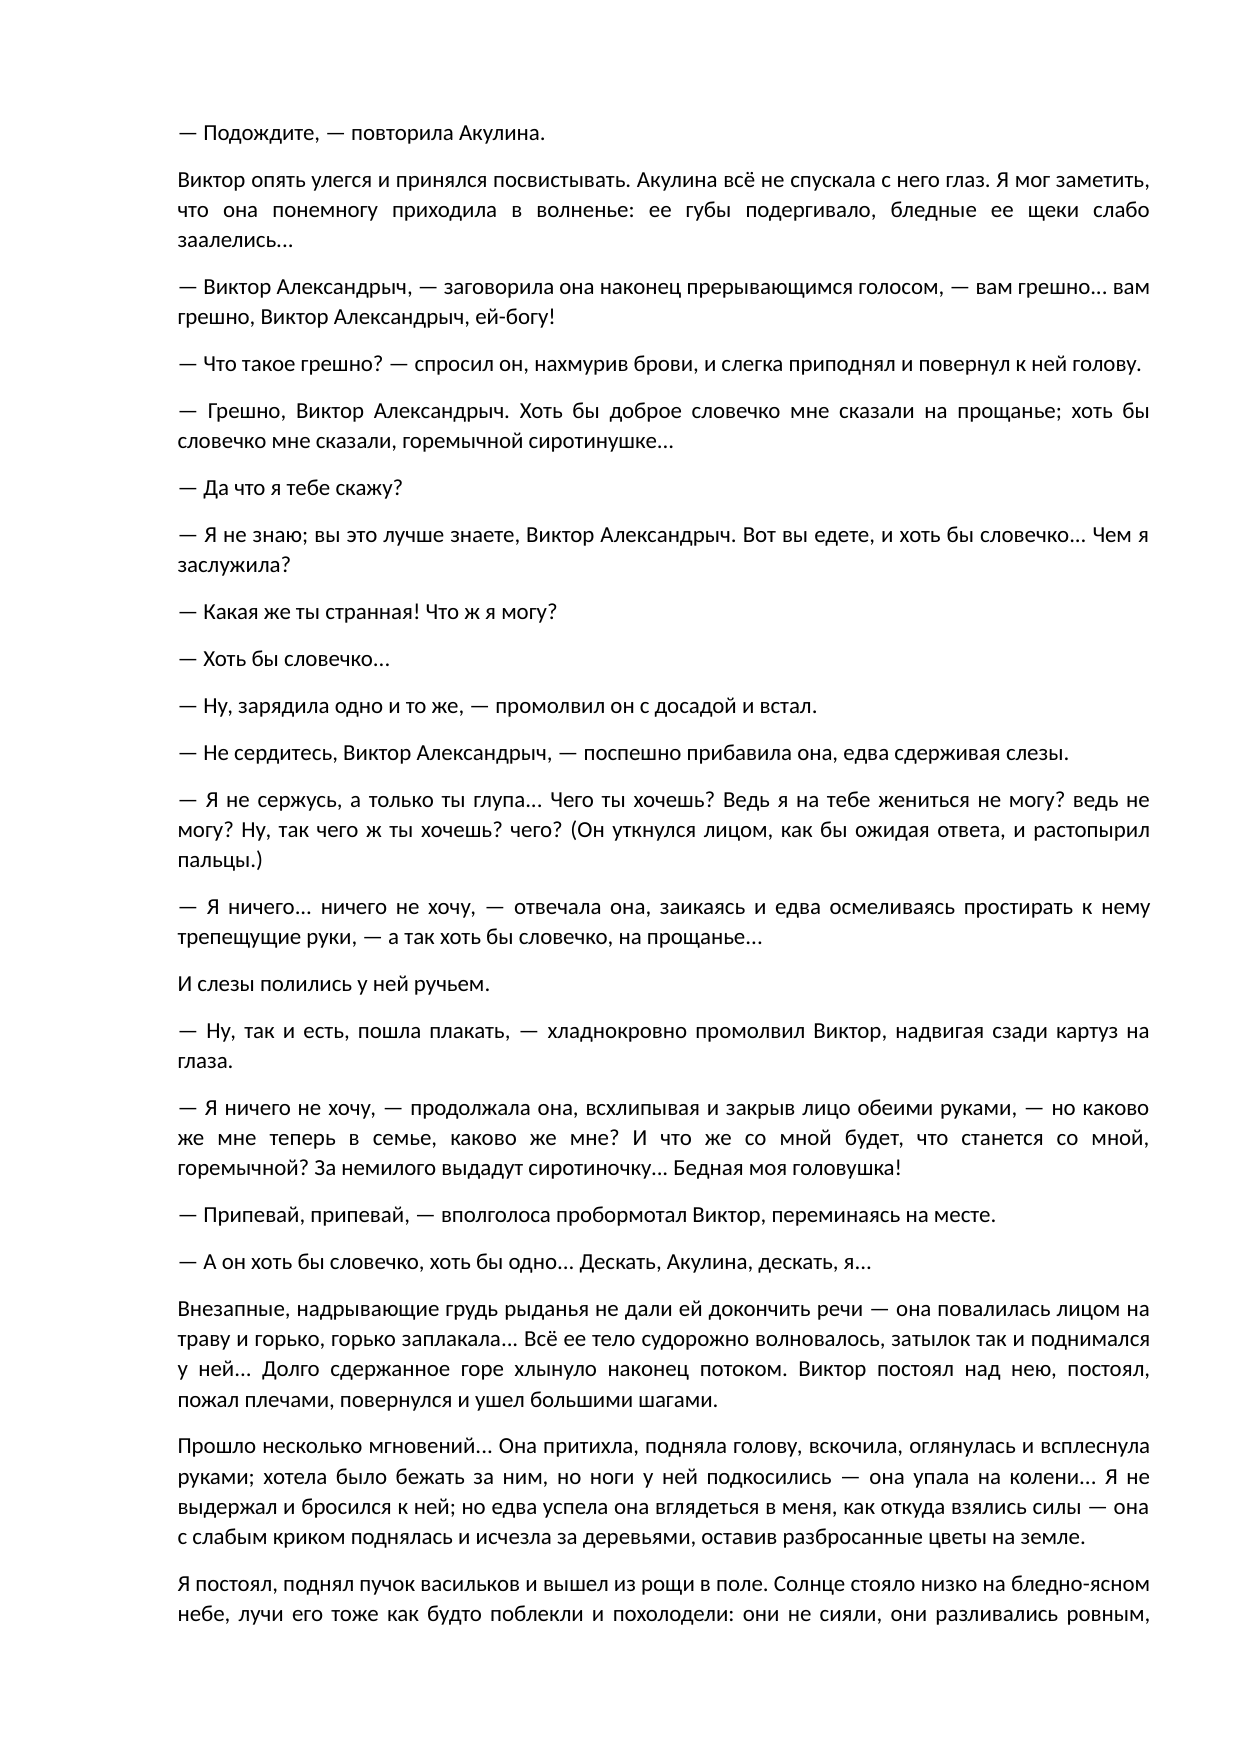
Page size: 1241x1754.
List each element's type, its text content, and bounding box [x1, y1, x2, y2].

text — Подождите, — повторила Акулина. [177, 118, 1152, 146]
text И слезы полились у ней ручьем. [177, 969, 1152, 997]
text — Я не сержусь, а только ты глупа... Чего ты хочешь? Ведь я на тебе жениться не могу? ведь не могу? Ну, так чего ж ты хочешь? чего? (Он уткнулся лицом, как бы ожидая ответа, и растопырил пальцы.) [177, 785, 1152, 873]
text — Какая же ты странная! Что ж я могу? [177, 597, 1152, 625]
text Прошло несколько мгновений... Она притихла, подняла голову, вскочила, оглянулась и всплеснула руками; хотела было бежать за ним, но ноги у ней подкосились — она упала на колени... Я не выдержал и бросился к ней; но едва успела она вглядеться в меня, как откуда взялись силы — она с слабым криком поднялась и исчезла за деревьями, оставив разбросанные цветы на земле. [177, 1432, 1152, 1550]
text — Ну, зарядила одно и то же, — промолвил он с досадой и встал. [177, 691, 1152, 719]
text — Ну, так и есть, пошла плакать, — хладнокровно промолвил Виктор, надвигая сзади картуз на глаза. [177, 1016, 1152, 1074]
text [177, 1569, 1152, 1627]
text — Виктор Александрыч, — заговорила она наконец прерывающимся голосом, — вам грешно... вам грешно, Виктор Александрыч, ей-богу! [177, 272, 1152, 331]
text — Я не знаю; вы это лучше знаете, Виктор Александрыч. Вот вы едете, и хоть бы словечко... Чем я заслужила? [177, 520, 1152, 578]
text — А он хоть бы словечко, хоть бы одно... Дескать, Акулина, дескать, я... [177, 1247, 1152, 1275]
text — Я ничего... ничего не хочу, — отвечала она, заикаясь и едва осмеливаясь простирать к нему трепещущие руки, — а так хоть бы словечко, на прощанье... [177, 892, 1152, 950]
text Виктор опять улегся и принялся посвистывать. Акулина всё не спускала с него глаз. Я мог заметить, что она понемногу приходила в волненье: ее губы подергивало, бледные ее щеки слабо заалелись... [177, 165, 1152, 253]
text Внезапные, надрывающие грудь рыданья не дали ей докончить речи — она повалилась лицом на траву и горько, горько заплакала... Всё ее тело судорожно волновалось, затылок так и поднимался у ней... Долго сдержанное горе хлынуло наконец потоком. Виктор постоял над нею, постоял, пожал плечами, повернулся и ушел большими шагами. [177, 1294, 1152, 1413]
text — Хоть бы словечко... [177, 644, 1152, 672]
text — Припевай, припевай, — вполголоса пробормотал Виктор, переминаясь на месте. [177, 1200, 1152, 1228]
text — Что такое грешно? — спросил он, нахмурив брови, и слегка приподнял и повернул к ней голову. [177, 349, 1152, 377]
text — Я ничего не хочу, — продолжала она, всхлипывая и закрыв лицо обеими руками, — но каково же мне теперь в семье, каково же мне? И что же со мной будет, что станется со мной, горемычной? За немилого выдадут сиротиночку... Бедная моя головушка! [177, 1093, 1152, 1182]
text — Грешно, Виктор Александрыч. Хоть бы доброе словечко мне сказали на прощанье; хоть бы словечко мне сказали, горемычной сиротинушке... [177, 396, 1152, 454]
text — Не сердитесь, Виктор Александрыч, — поспешно прибавила она, едва сдерживая слезы. [177, 738, 1152, 766]
text — Да что я тебе скажу? [177, 473, 1152, 501]
